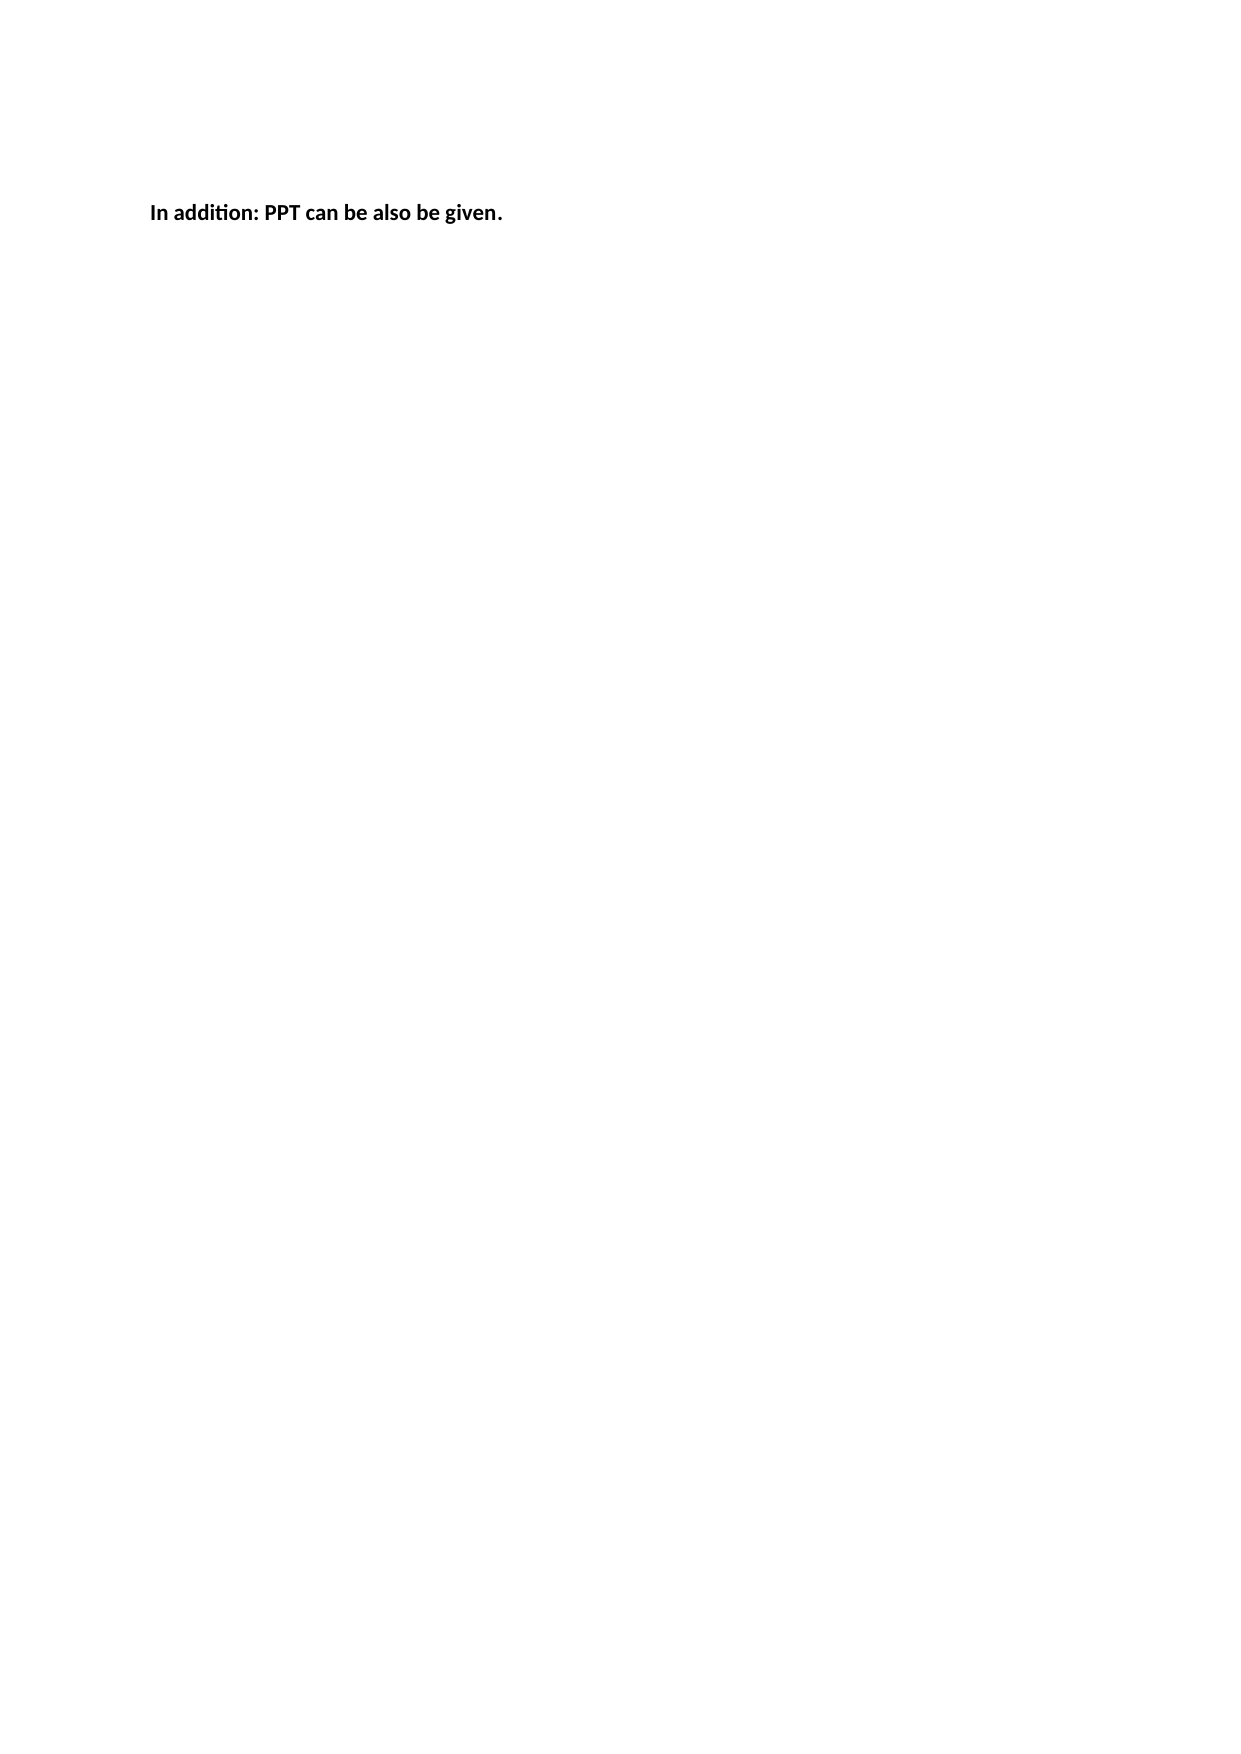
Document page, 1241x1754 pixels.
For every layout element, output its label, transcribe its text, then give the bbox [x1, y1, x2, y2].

text In addition: PPT can be also be given.Bottom of Form [150, 197, 1090, 226]
